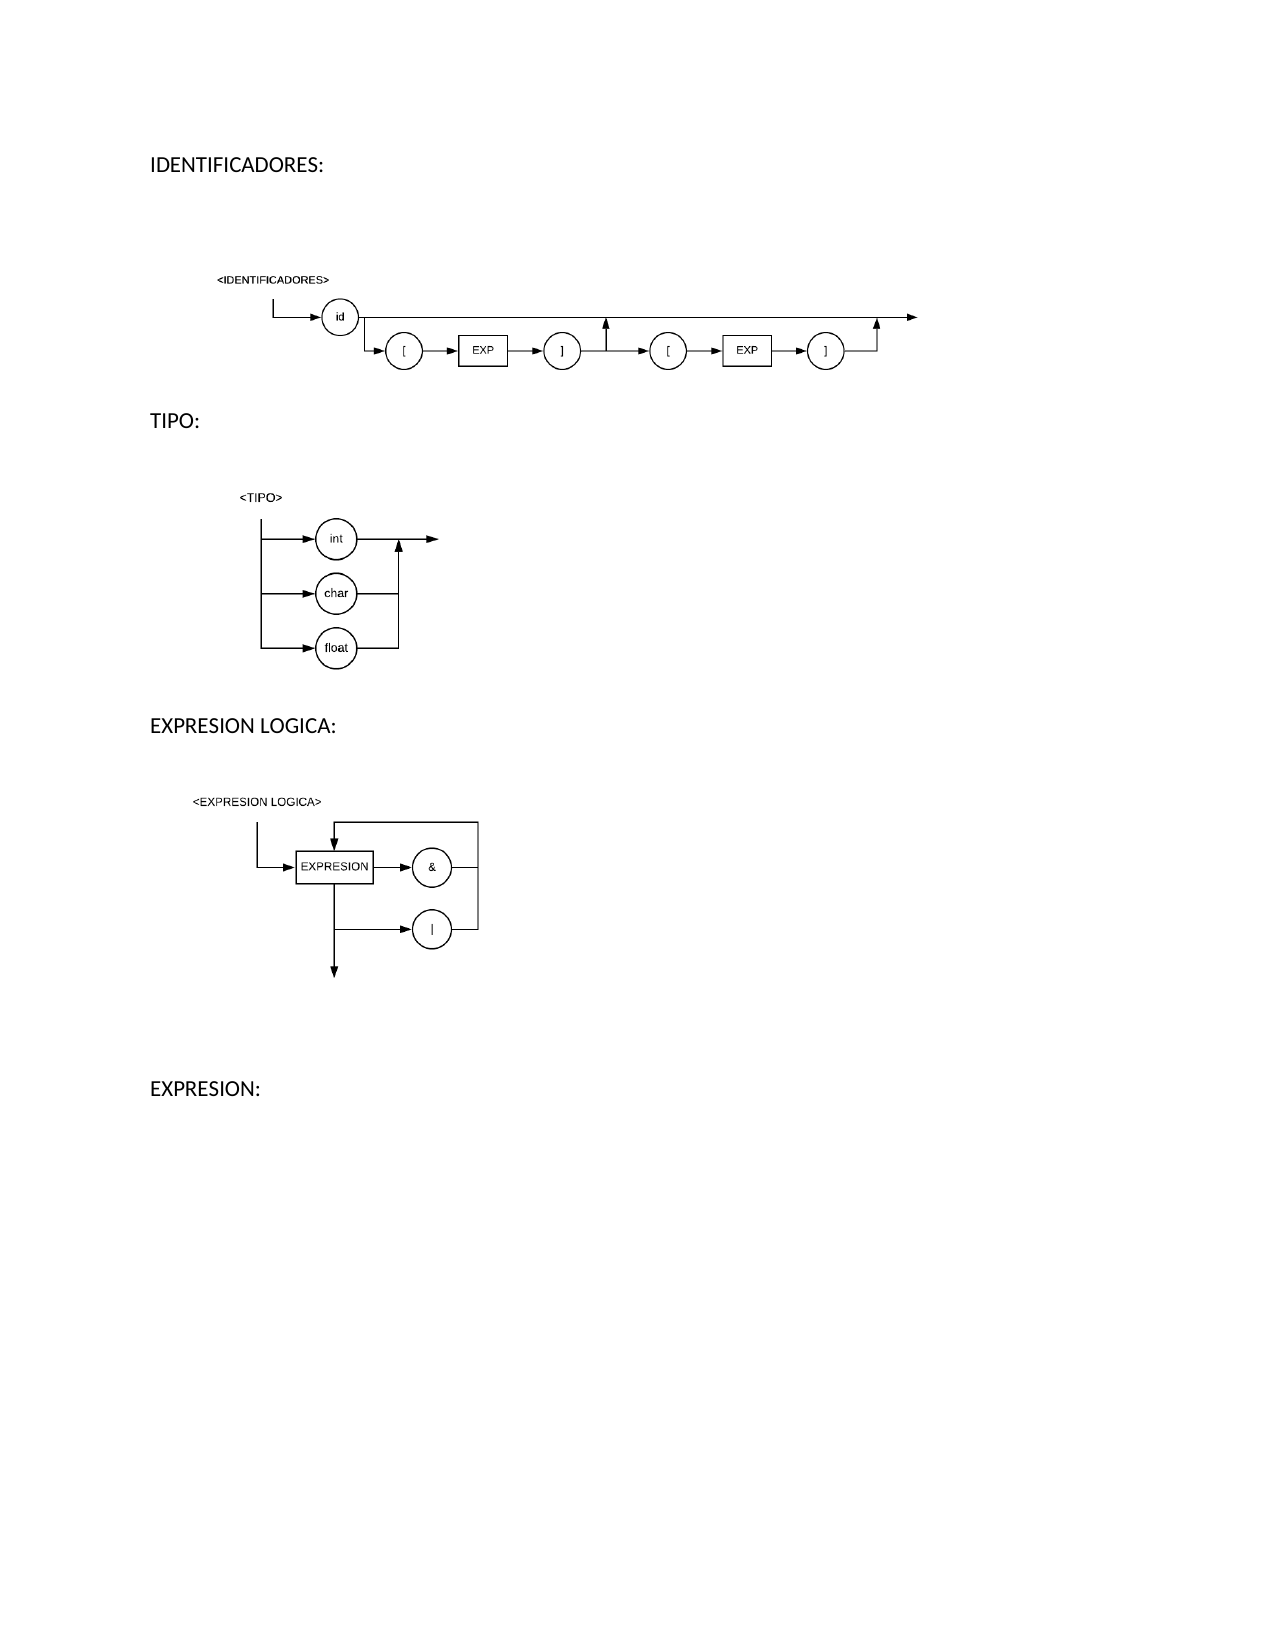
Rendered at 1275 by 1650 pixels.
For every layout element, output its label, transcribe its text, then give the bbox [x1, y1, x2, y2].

picture [150, 758, 501, 1009]
text EXPRESION LOGICA: [150, 712, 1125, 740]
picture [150, 243, 974, 388]
text EXPRESION: [150, 1074, 1125, 1102]
picture [150, 453, 474, 693]
text TIPO: [150, 406, 1125, 434]
text IDENTIFICADORES: [150, 150, 1125, 178]
